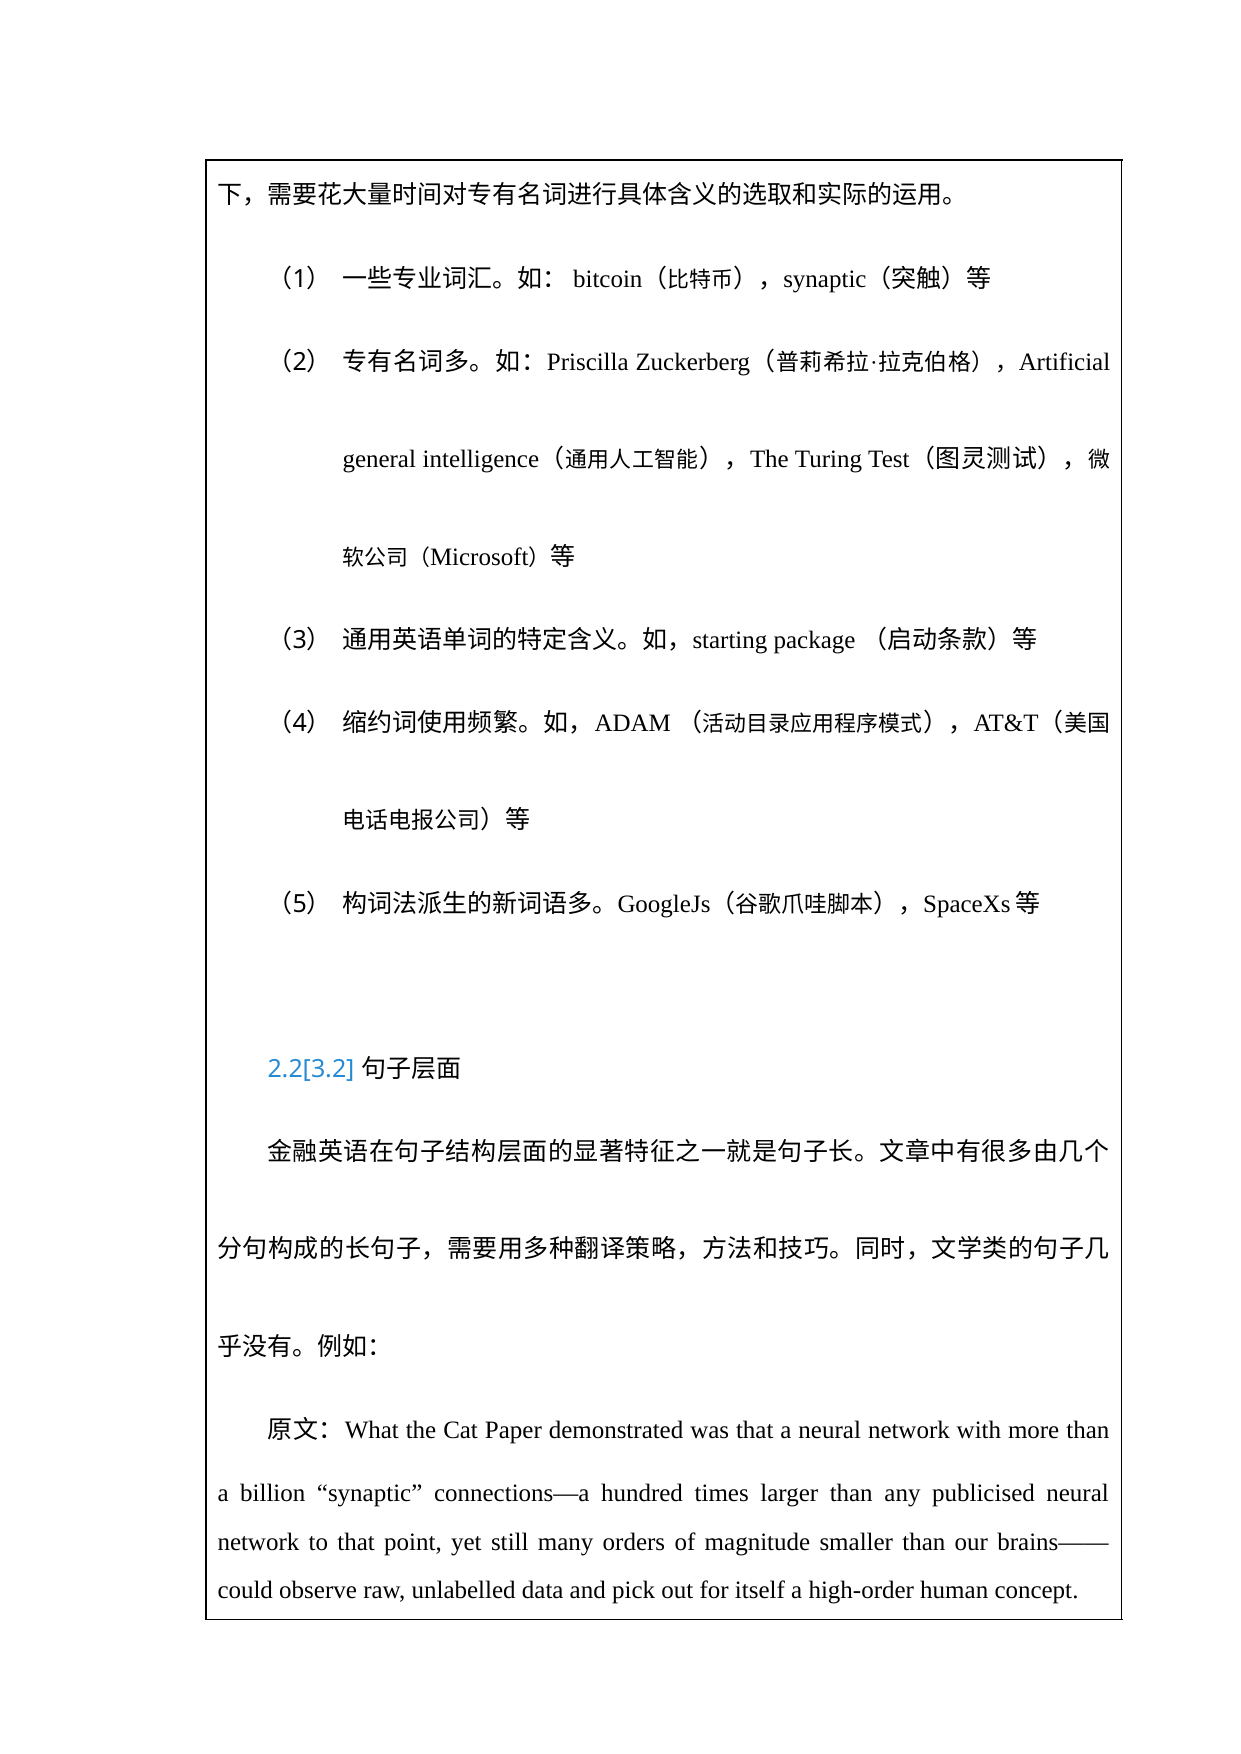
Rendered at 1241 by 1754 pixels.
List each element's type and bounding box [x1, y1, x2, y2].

table_cell [207, 161, 1121, 1619]
